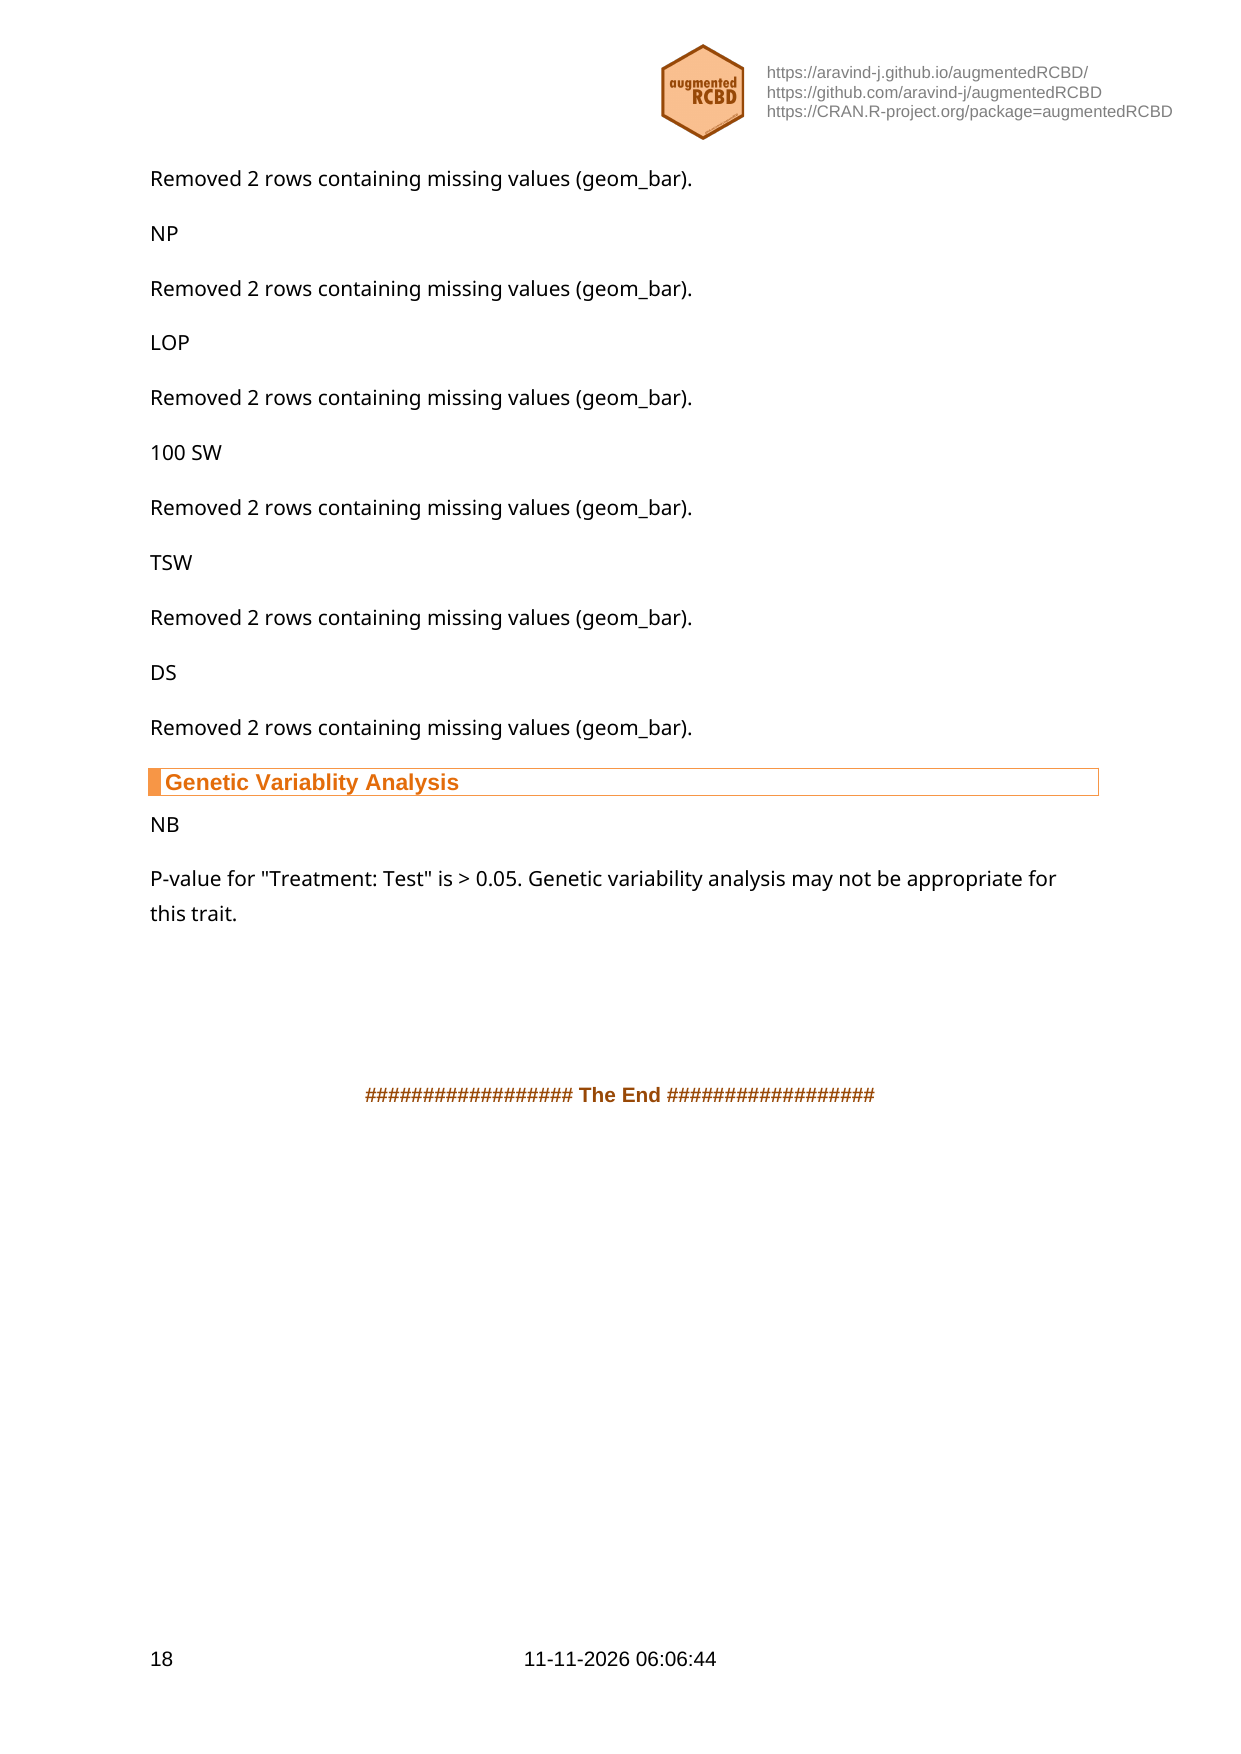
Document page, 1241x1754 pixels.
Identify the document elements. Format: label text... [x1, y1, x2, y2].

text 100 SW [150, 438, 1090, 467]
text NB [150, 810, 1090, 838]
text DS [150, 658, 1090, 686]
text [150, 274, 1090, 302]
picture [661, 44, 745, 140]
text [150, 383, 1090, 412]
subtitle Genetic Variablity Analysis [161, 769, 1098, 795]
text Removed 2 rows containing missing values (geom_bar). [150, 603, 1090, 631]
text ################## The End ################## [150, 1083, 1090, 1107]
text LOP [150, 328, 1090, 357]
text NP [150, 219, 1090, 247]
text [150, 164, 1090, 192]
text P-value for "Treatment: Test" is > 0.05. Genetic variability analysis may not be appropriate for this trait. [150, 864, 1090, 927]
text TSW [150, 548, 1090, 577]
text Removed 2 rows containing missing values (geom_bar). [150, 713, 1090, 741]
text Removed 2 rows containing missing values (geom_bar). [150, 493, 1090, 522]
